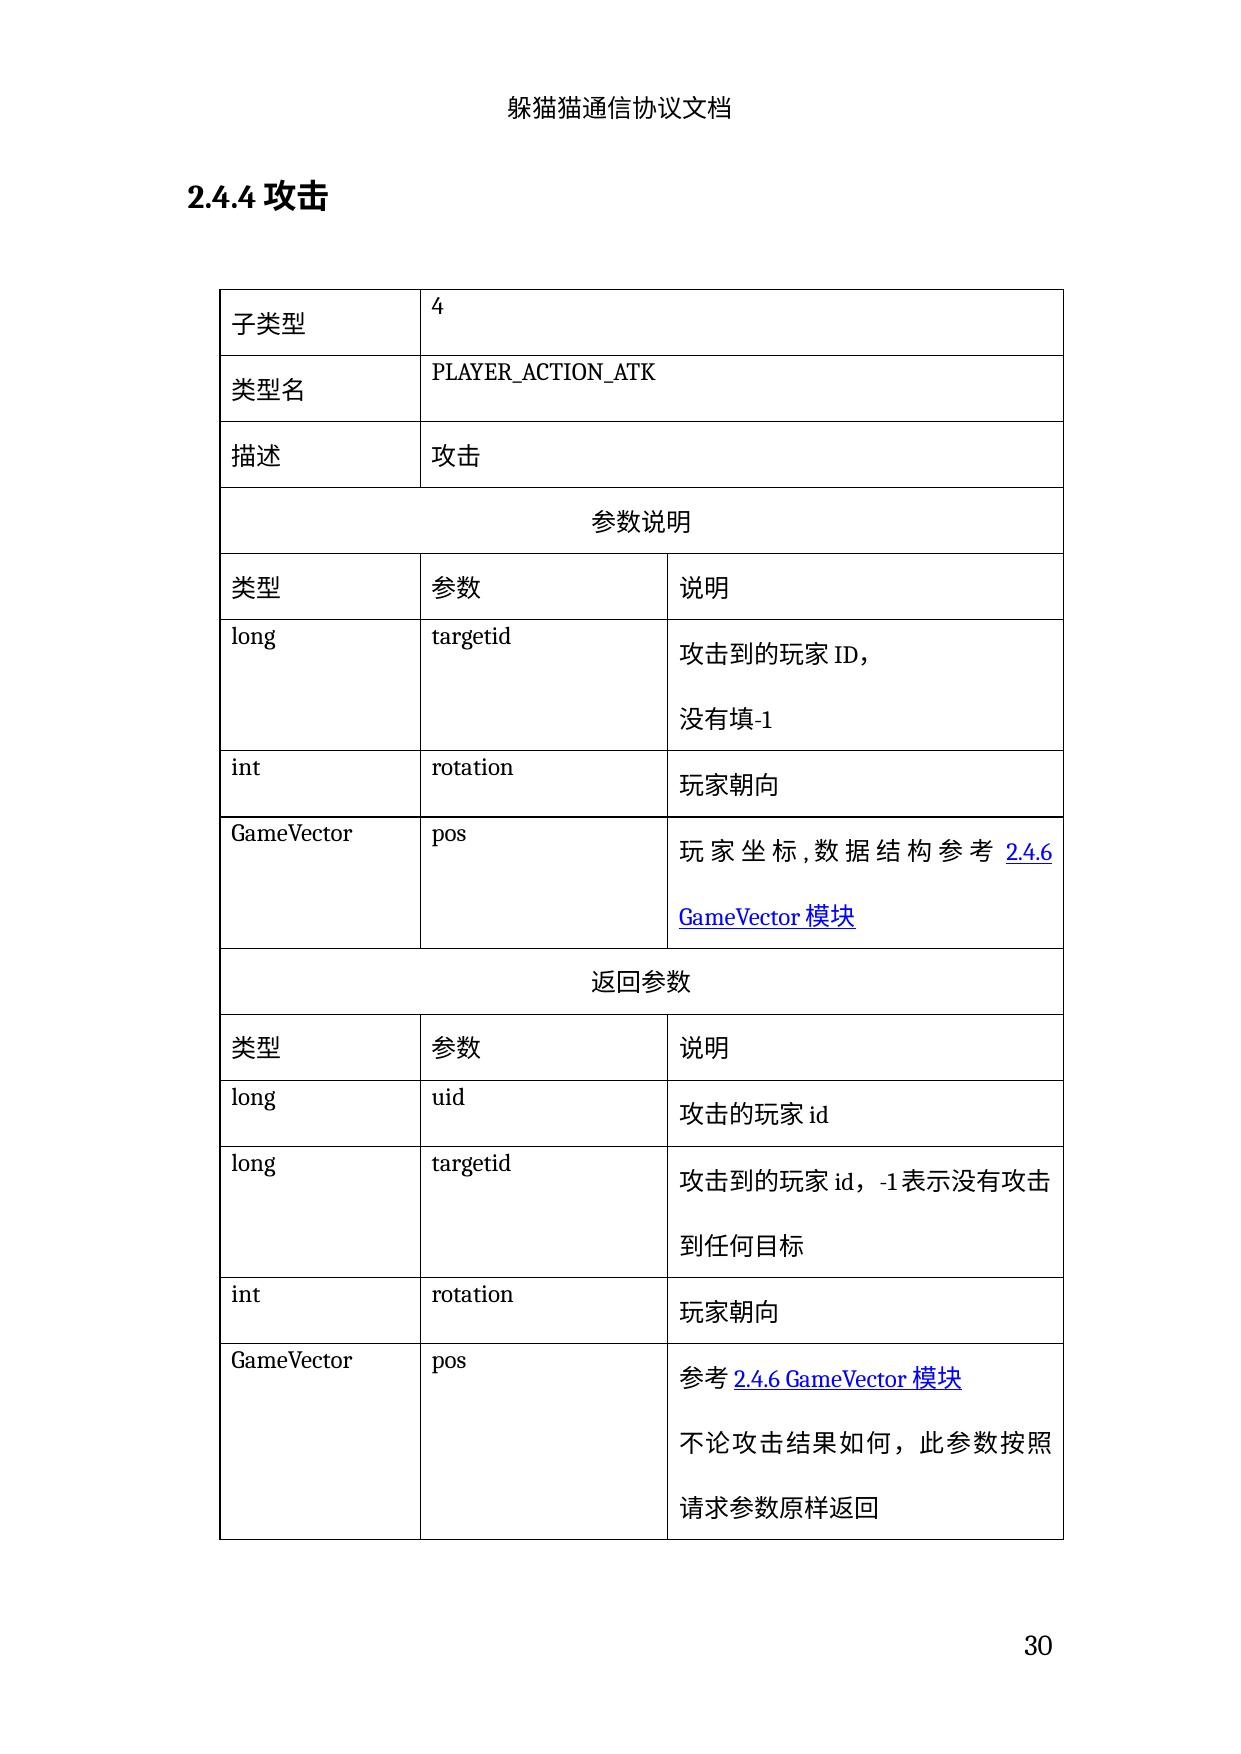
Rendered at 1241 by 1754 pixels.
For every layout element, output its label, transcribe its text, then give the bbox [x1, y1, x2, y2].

table_cell long [221, 620, 420, 750]
subtitle 2.4.4攻击 [187, 162, 1053, 227]
table_cell uid [421, 1081, 667, 1146]
table_cell 返回参数 [221, 949, 1063, 1013]
table_cell rotation [421, 1278, 667, 1343]
table_cell 玩家坐标,数据结构参考2.4.6 GameVector 模块 [668, 818, 1063, 947]
table_cell 参数说明 [221, 488, 1063, 553]
table_cell targetid [421, 620, 667, 750]
table_cell 说明 [668, 1015, 1063, 1079]
table_header 子类型 [221, 290, 420, 355]
table_cell targetid [421, 1147, 667, 1277]
table_cell int [221, 751, 420, 816]
table_cell long [221, 1147, 420, 1277]
table_cell 攻击的玩家id [668, 1081, 1063, 1146]
table_cell int [221, 1278, 420, 1343]
table_cell 攻击到的玩家id，-1表示没有攻击到任何目标 [668, 1147, 1063, 1277]
table_cell 参数 [421, 554, 667, 619]
table_cell long [221, 1081, 420, 1146]
table_cell 攻击 [421, 422, 1063, 487]
table_cell 类型名 [221, 356, 420, 421]
table_cell 类型 [221, 1015, 420, 1079]
table_cell GameVector [221, 1344, 420, 1539]
table_cell 说明 [668, 554, 1063, 619]
table_cell GameVector [221, 818, 420, 947]
table_cell 描述 [221, 422, 420, 487]
table_cell 玩家朝向 [668, 1278, 1063, 1343]
table_cell 参数 [421, 1015, 667, 1079]
table_cell pos [421, 1344, 667, 1539]
table_cell 攻击到的玩家ID， 没有填-1 [668, 620, 1063, 750]
table_cell PLAYER_ACTION_ATK [421, 356, 1063, 421]
table_cell 类型 [221, 554, 420, 619]
table_cell rotation [421, 751, 667, 816]
table_cell 参考2.4.6 GameVector 模块 不论攻击结果如何，此参数按照请求参数原样返回 [668, 1344, 1063, 1539]
table_cell 玩家朝向 [668, 751, 1063, 816]
table_header 4 [421, 290, 1063, 355]
table_cell pos [421, 818, 667, 947]
